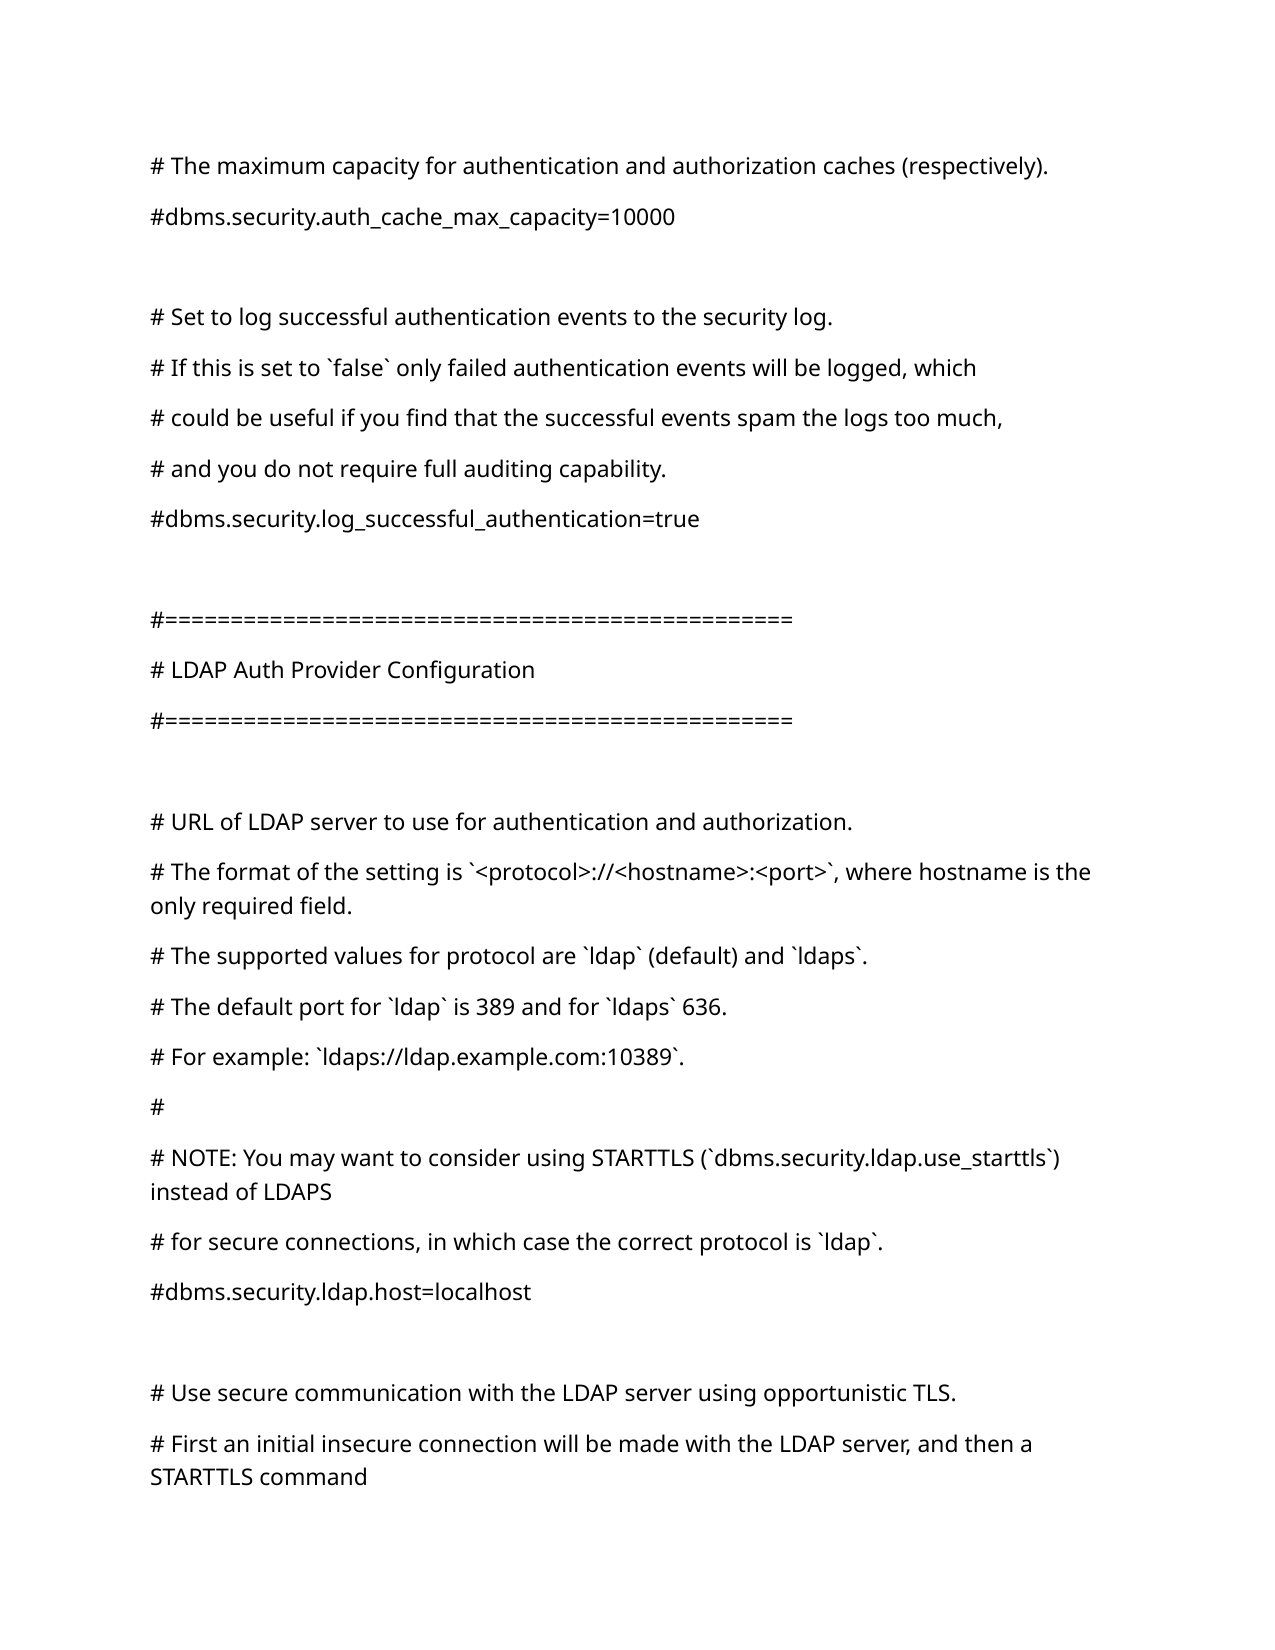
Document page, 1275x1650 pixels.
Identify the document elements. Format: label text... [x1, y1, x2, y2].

text #================================================ [150, 604, 1125, 635]
text # for secure connections, in which case the correct protocol is `ldap`. [150, 1226, 1125, 1257]
text #dbms.security.log_successful_authentication=true [150, 503, 1125, 534]
text # [150, 1091, 1125, 1122]
text # The maximum capacity for authentication and authorization caches (respectively). [150, 150, 1125, 181]
text # LDAP Auth Provider Configuration [150, 654, 1125, 685]
text # For example: `ldaps://ldap.example.com:10389`. [150, 1041, 1125, 1072]
text # The format of the setting is `<protocol>://<hostname>:<port>`, where hostname is the only required field. [150, 856, 1125, 921]
text # The default port for `ldap` is 389 and for `ldaps` 636. [150, 990, 1125, 1022]
text #dbms.security.ldap.host=localhost [150, 1276, 1125, 1307]
text #dbms.security.auth_cache_max_capacity=10000 [150, 200, 1125, 232]
text # Set to log successful authentication events to the security log. [150, 301, 1125, 332]
text # NOTE: You may want to consider using STARTTLS (`dbms.security.ldap.use_starttls`) instead of LDAPS [150, 1142, 1125, 1207]
text # and you do not require full auditing capability. [150, 452, 1125, 484]
text # First an initial insecure connection will be made with the LDAP server, and then a STARTTLS command [150, 1427, 1125, 1492]
text # could be useful if you find that the successful events spam the logs too much, [150, 402, 1125, 433]
text # The supported values for protocol are `ldap` (default) and `ldaps`. [150, 940, 1125, 971]
text # If this is set to `false` only failed authentication events will be logged, which [150, 352, 1125, 383]
text #================================================ [150, 704, 1125, 736]
text # Use secure communication with the LDAP server using opportunistic TLS. [150, 1377, 1125, 1408]
text # URL of LDAP server to use for authentication and authorization. [150, 805, 1125, 837]
